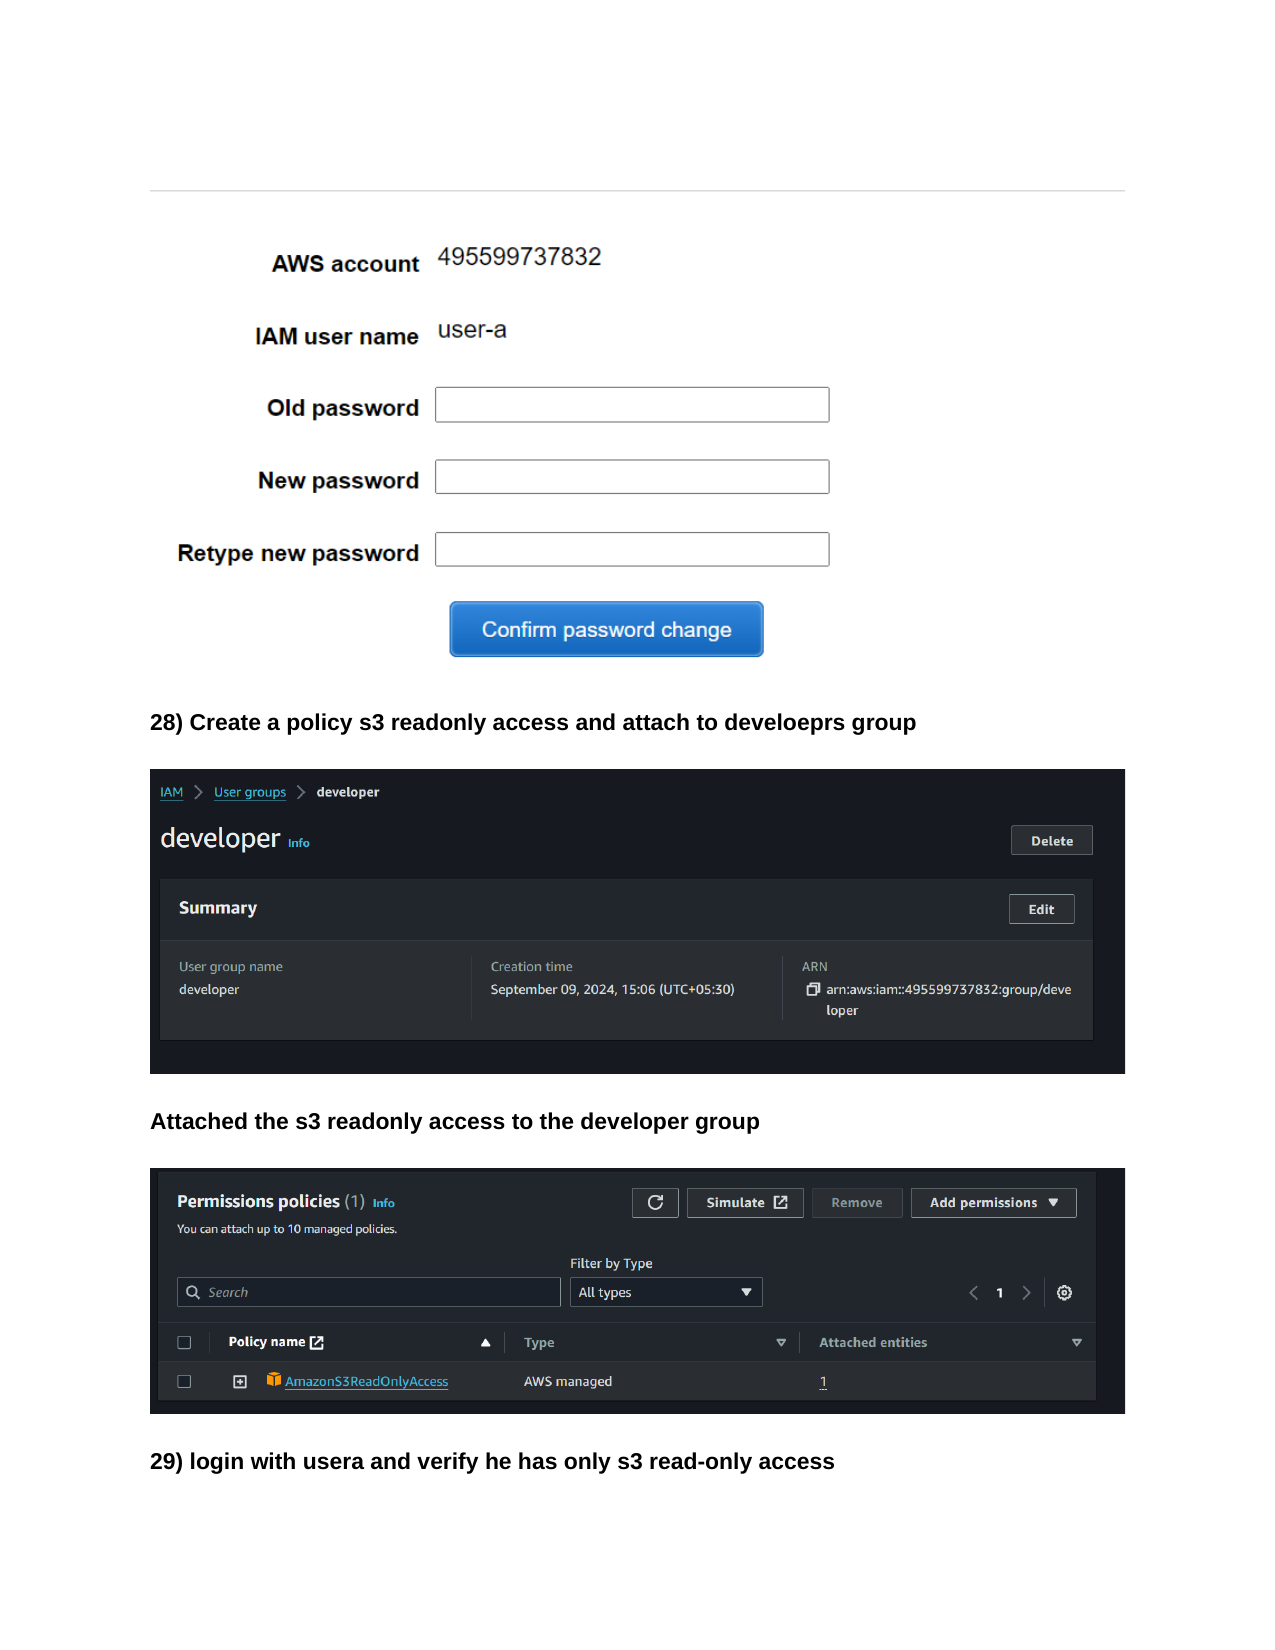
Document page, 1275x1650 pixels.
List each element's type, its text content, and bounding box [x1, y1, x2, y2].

picture [150, 1168, 1125, 1414]
picture [150, 150, 1125, 675]
text 29) login with usera and verify he has only s3 read-only access [150, 1448, 1125, 1474]
text 28) Create a policy s3 readonly access and attach to develoeprs group [150, 709, 1125, 735]
text Attached the s3 readonly access to the developer group [150, 1108, 1125, 1134]
picture [150, 769, 1125, 1074]
